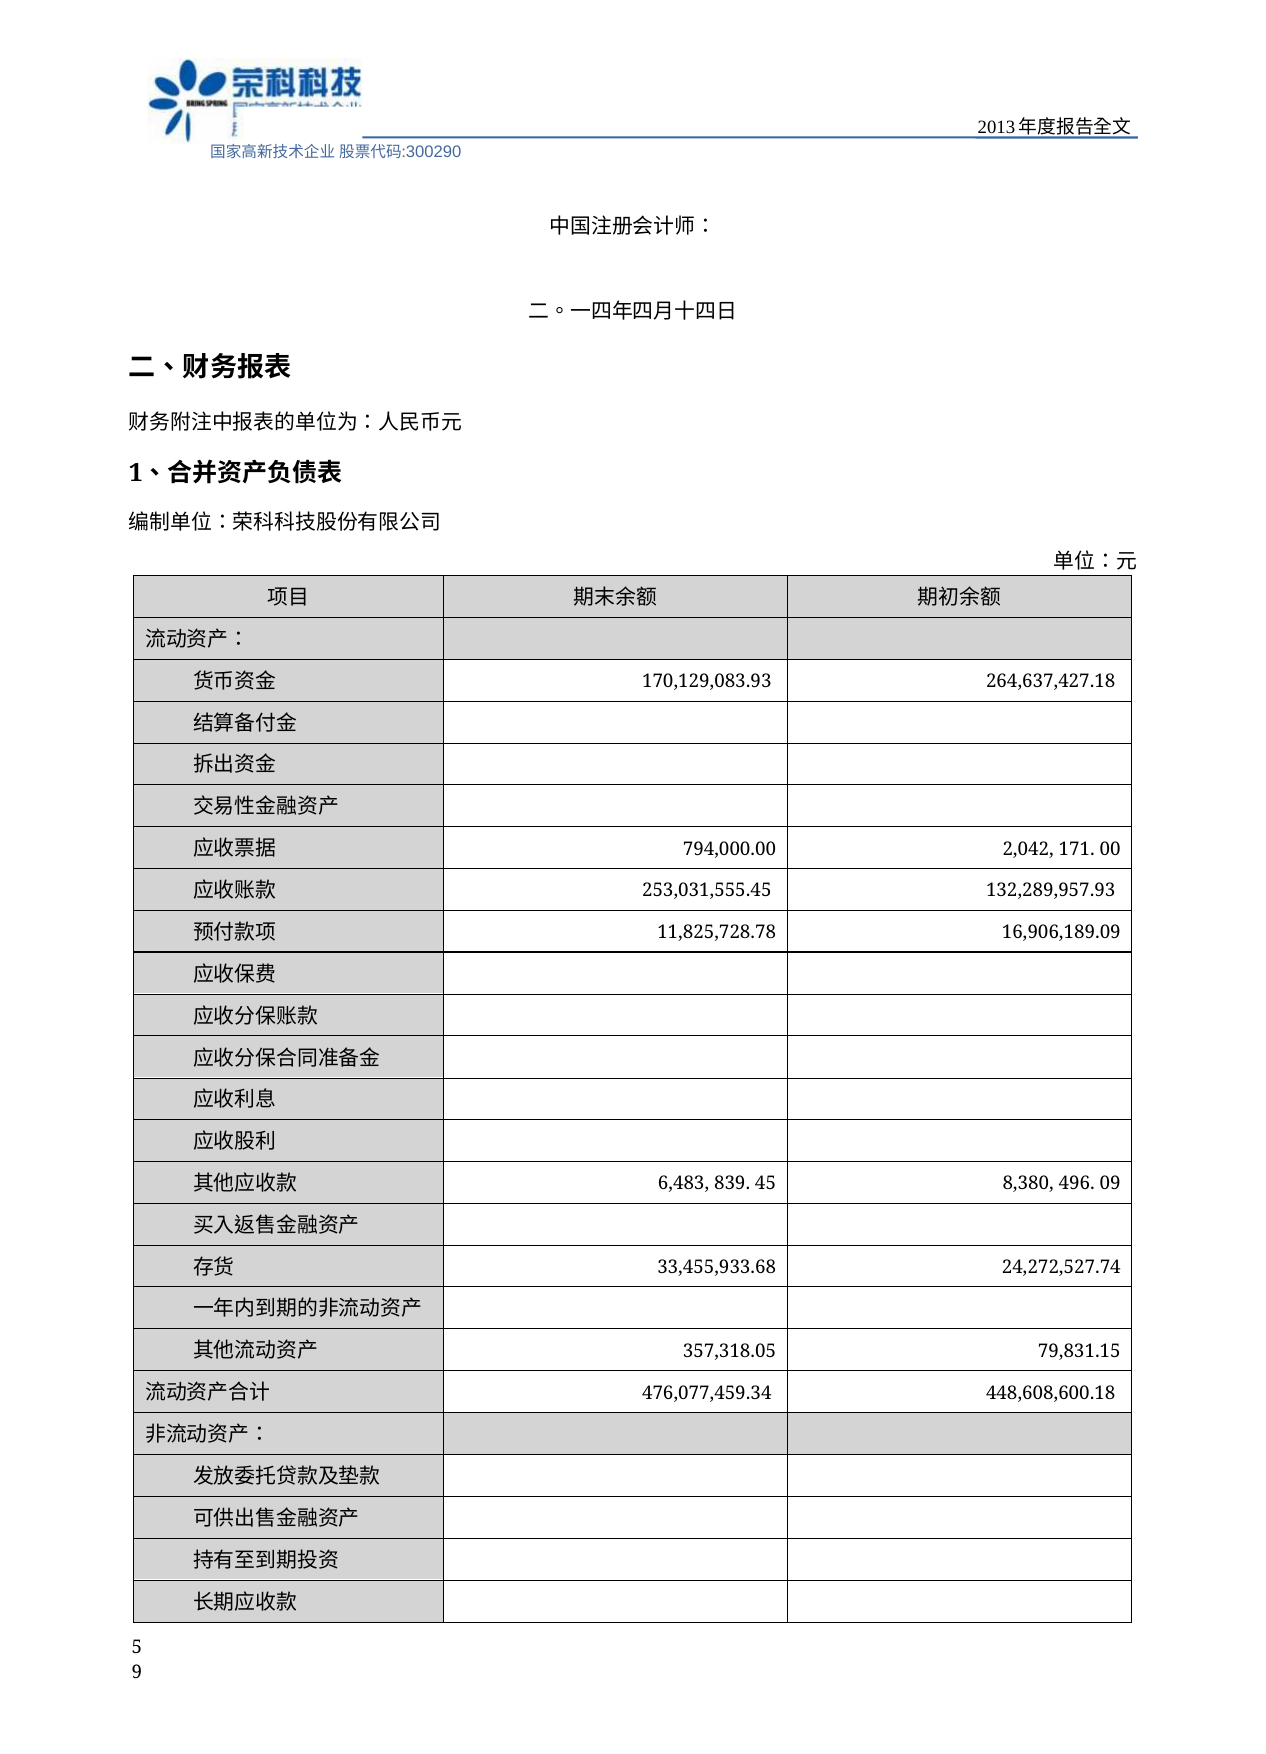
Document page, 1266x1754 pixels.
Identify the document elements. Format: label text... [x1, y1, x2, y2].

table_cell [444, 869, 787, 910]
text 财务附注中报表的单位为：人民币元 [128, 407, 1137, 436]
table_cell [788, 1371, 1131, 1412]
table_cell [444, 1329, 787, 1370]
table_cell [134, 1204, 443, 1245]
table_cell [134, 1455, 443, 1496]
text 二、财务报表 [128, 348, 1137, 384]
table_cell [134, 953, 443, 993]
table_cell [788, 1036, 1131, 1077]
text 中国注册会计师： [128, 212, 1137, 240]
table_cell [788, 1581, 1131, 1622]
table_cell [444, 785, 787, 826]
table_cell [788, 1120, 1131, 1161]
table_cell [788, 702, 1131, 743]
text 单位：元 [128, 546, 1137, 575]
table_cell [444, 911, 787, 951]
picture [147, 58, 363, 144]
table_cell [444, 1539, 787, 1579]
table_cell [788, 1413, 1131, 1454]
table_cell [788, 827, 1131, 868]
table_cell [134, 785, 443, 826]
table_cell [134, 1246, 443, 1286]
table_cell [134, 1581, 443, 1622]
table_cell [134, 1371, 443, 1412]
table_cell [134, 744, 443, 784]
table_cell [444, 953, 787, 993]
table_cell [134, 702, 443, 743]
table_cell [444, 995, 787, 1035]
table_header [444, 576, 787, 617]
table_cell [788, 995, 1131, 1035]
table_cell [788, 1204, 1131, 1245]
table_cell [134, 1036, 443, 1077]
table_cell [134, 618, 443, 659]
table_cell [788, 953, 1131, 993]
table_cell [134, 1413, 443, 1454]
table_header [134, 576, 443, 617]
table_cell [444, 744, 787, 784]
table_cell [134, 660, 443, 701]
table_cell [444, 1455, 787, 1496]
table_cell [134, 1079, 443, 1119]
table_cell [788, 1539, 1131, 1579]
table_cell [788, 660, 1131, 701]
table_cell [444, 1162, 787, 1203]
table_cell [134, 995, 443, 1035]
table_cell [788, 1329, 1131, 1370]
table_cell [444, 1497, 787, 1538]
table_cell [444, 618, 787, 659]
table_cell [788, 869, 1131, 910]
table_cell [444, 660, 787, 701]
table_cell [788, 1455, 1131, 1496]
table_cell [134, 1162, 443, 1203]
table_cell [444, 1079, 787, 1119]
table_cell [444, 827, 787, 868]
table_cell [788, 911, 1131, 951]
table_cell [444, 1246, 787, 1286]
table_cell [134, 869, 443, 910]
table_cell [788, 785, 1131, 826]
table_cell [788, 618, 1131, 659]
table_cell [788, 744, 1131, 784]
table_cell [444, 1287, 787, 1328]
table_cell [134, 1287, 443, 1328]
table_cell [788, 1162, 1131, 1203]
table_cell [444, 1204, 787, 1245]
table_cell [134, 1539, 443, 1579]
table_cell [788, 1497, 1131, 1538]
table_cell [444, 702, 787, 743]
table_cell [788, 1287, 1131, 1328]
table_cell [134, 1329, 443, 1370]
text 编制单位：荣科科技股份有限公司 [128, 507, 1137, 536]
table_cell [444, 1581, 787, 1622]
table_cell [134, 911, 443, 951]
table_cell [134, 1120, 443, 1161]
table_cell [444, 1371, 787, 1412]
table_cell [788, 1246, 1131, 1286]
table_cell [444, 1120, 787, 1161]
text 1、合并资产负债表 [128, 454, 1137, 489]
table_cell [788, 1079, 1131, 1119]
text 二。一四年四月十四日 [128, 296, 1137, 325]
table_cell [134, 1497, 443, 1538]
text 国家高新技术企业 股票代码:300290 [210, 143, 1137, 162]
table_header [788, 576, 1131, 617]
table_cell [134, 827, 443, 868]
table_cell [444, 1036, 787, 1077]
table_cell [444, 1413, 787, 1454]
